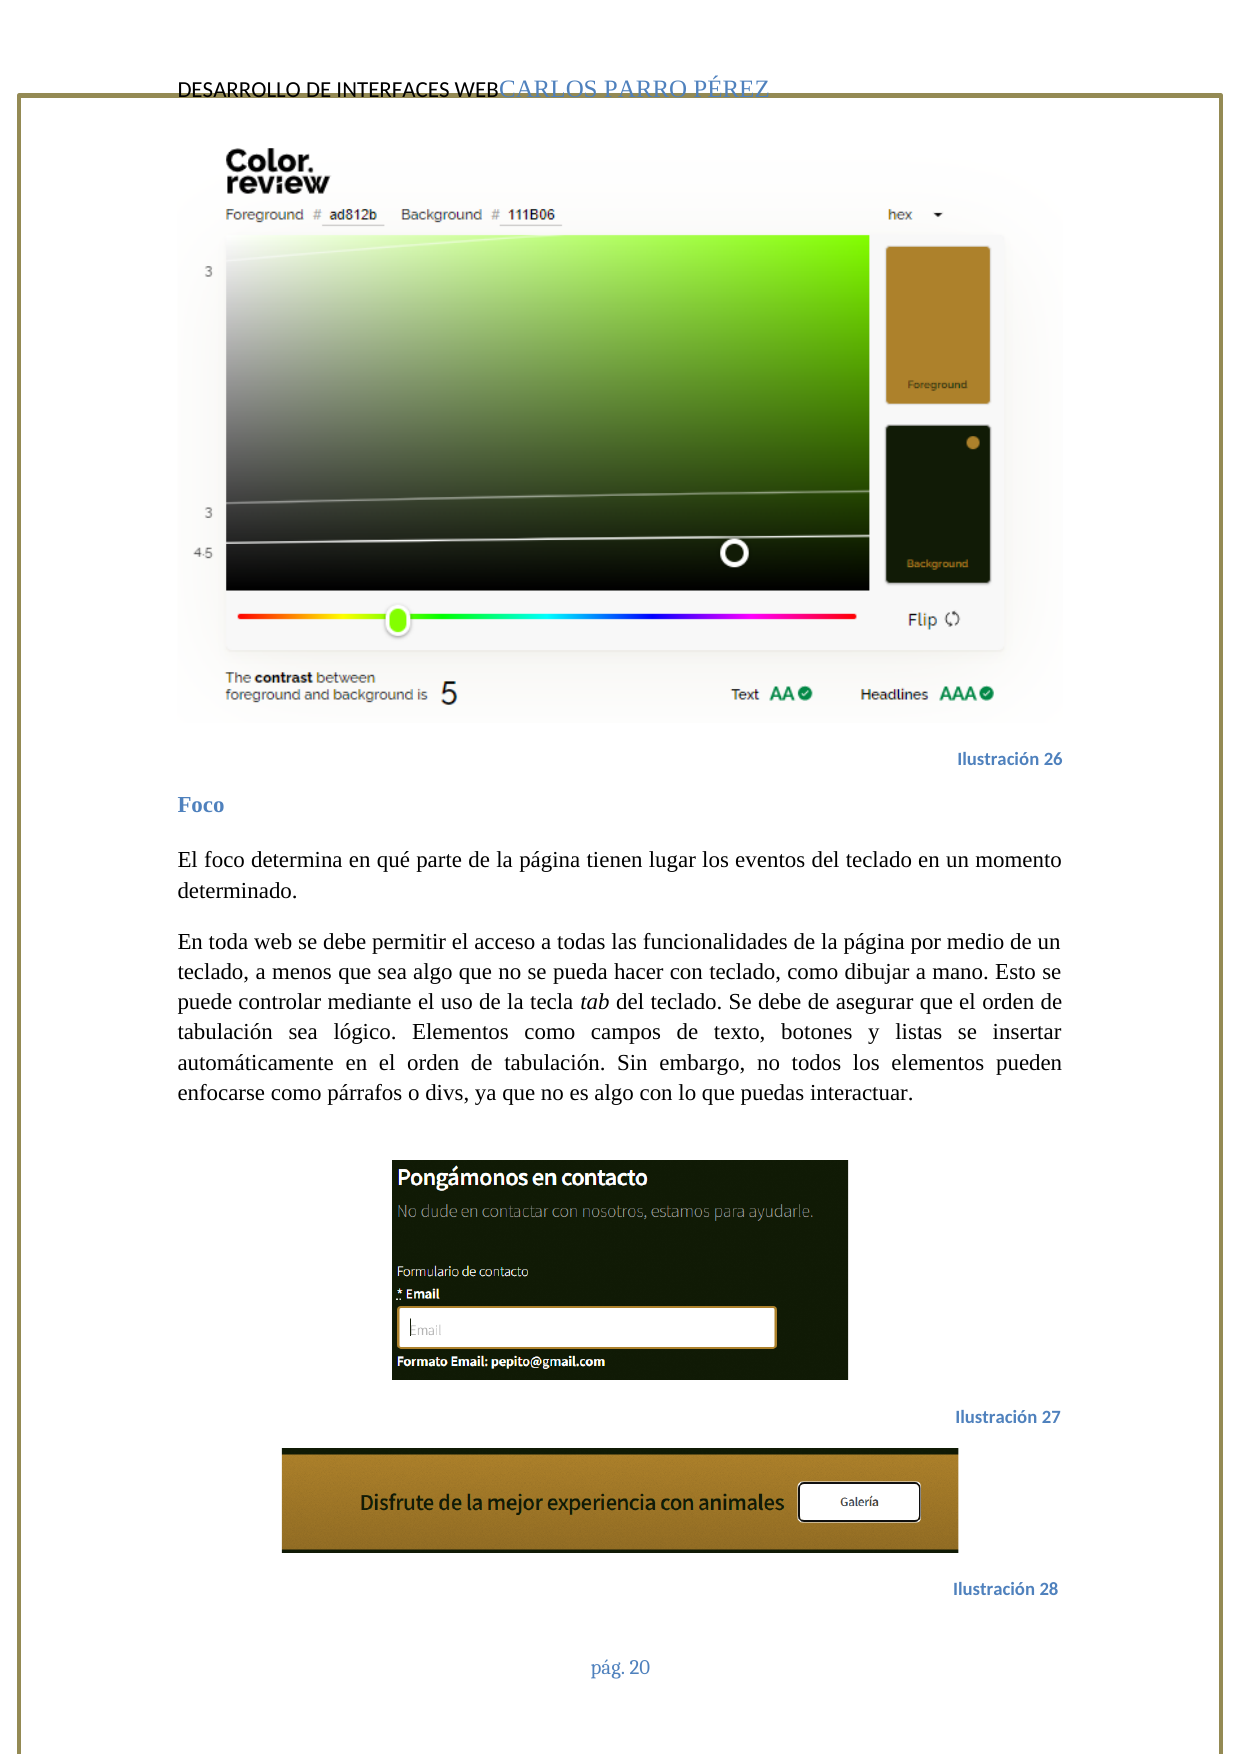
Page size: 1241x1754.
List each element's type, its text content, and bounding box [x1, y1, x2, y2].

subtitle Foco [177, 791, 1063, 818]
picture [392, 1160, 849, 1380]
text El foco determina en qué parte de la página tienen lugar los eventos del teclado en un momento determinado. [177, 847, 1063, 903]
text En toda web se debe permitir el acceso a todas las funcionalidades de la página por medio de un teclado, a menos que sea algo que no se pueda hacer con teclado, como dibujar a mano. Esto se puede controlar mediante el uso de la tecla tab del teclado. Se debe de asegurar que el orden de tabulación sea lógico. Elementos como campos de texto, botones y listas se insertar automáticamente en el orden de tabulación. Sin embargo, no todos los elementos pueden enfocarse como párrafos o divs, ya que no es algo con lo que puedas interactuar. [177, 928, 1063, 1105]
picture [281, 1448, 959, 1553]
picture [177, 147, 1063, 723]
